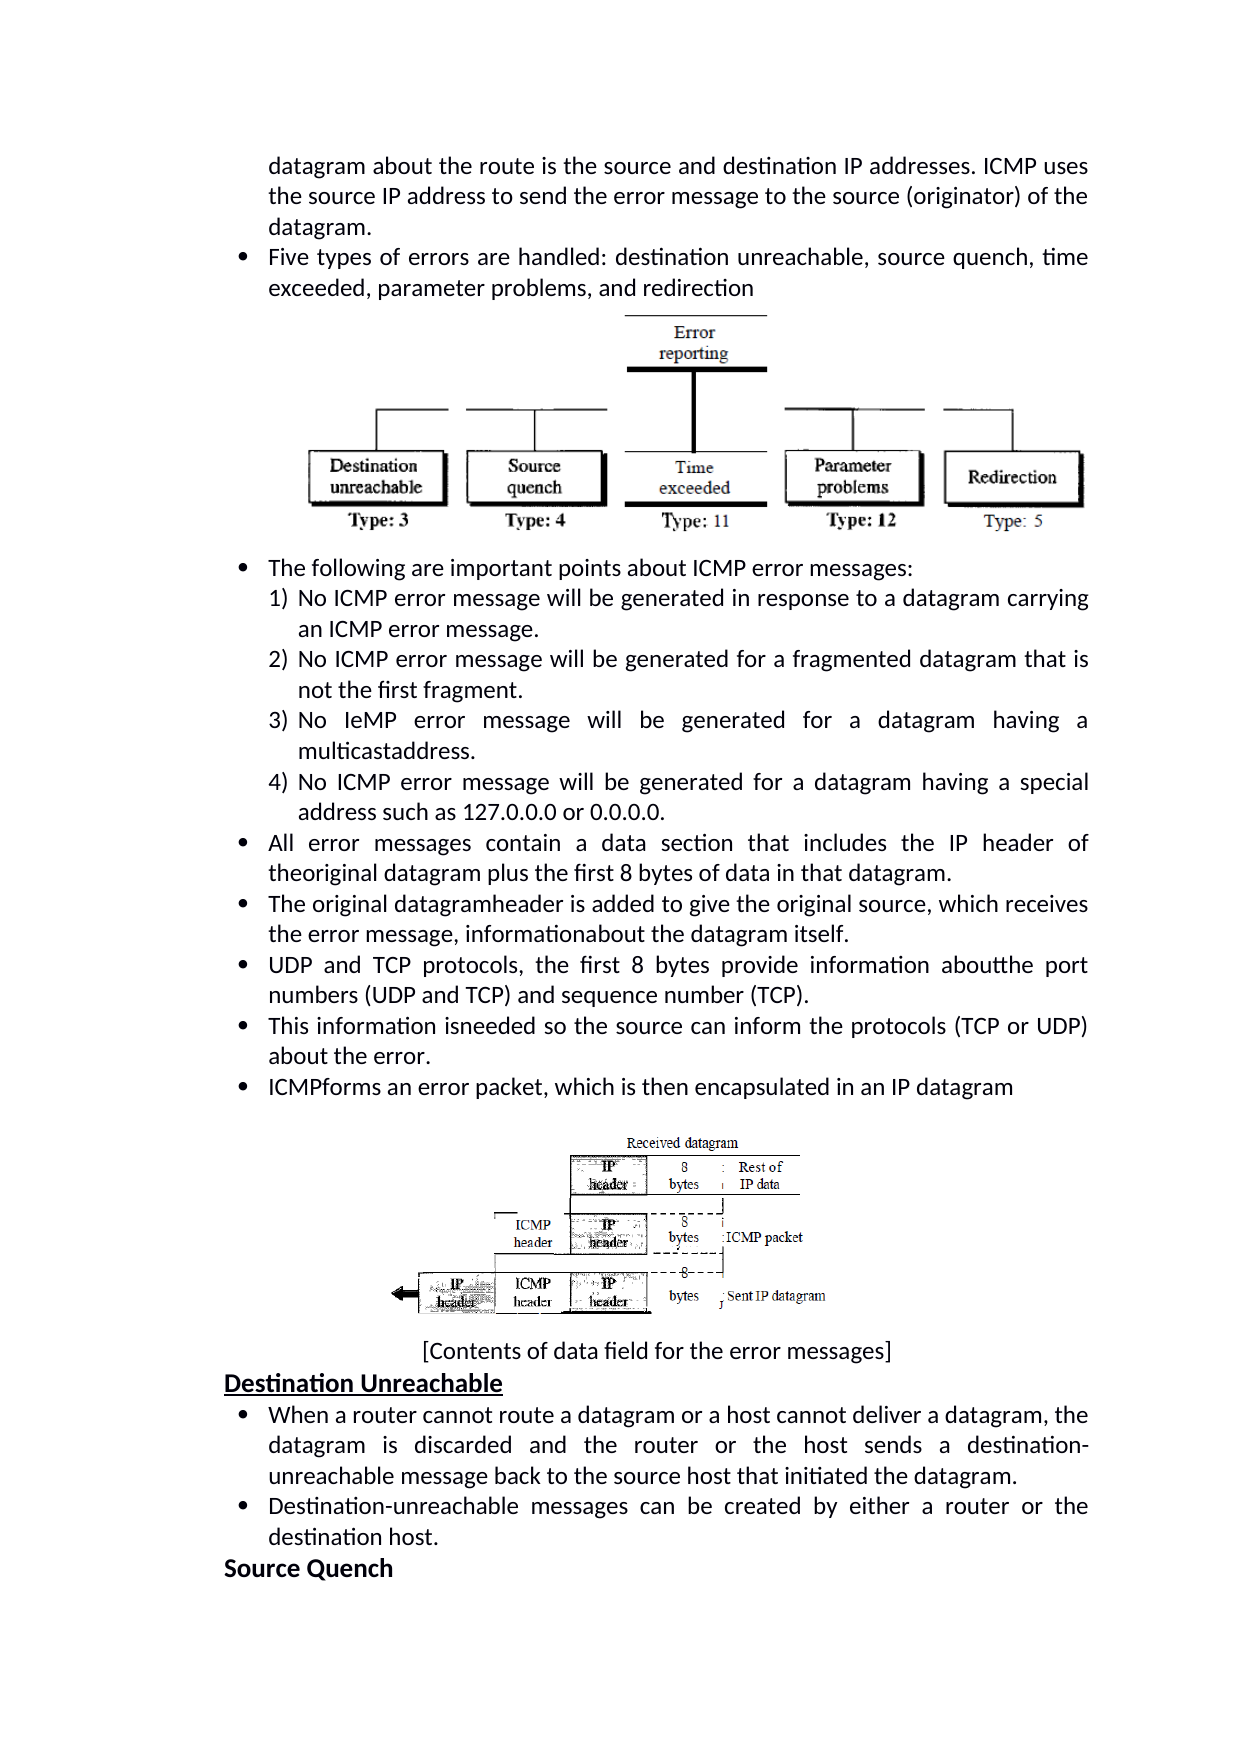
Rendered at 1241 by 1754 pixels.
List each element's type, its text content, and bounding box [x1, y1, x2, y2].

list The original datagramheader is added to give the original source, which receives the error message, informationabout the datagram itself. [239, 888, 1090, 949]
list No IeMP error message will be generated for a datagram having a multicastaddress. [268, 704, 1090, 766]
list UDP and TCP protocols, the first 8 bytes provide information aboutthe port numbers (UDP and TCP) and sequence number (TCP). [239, 949, 1090, 1010]
list ICMPforms an error packet, which is then encapsulated in an IP datagram [239, 1071, 1090, 1101]
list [239, 150, 1090, 242]
list No ICMP error message will be generated in response to a datagram carrying an ICMP error message. [268, 582, 1090, 643]
picture [223, 1131, 894, 1336]
picture [223, 302, 1111, 552]
list The following are important points about ICMP error messages: [239, 552, 1090, 582]
list No ICMP error message will be generated for a fragmented datagram that is not the first fragment. [268, 643, 1090, 704]
text Source Quench [224, 1551, 1090, 1584]
list This information isneeded so the source can inform the protocols (TCP or UDP) about the error. [239, 1010, 1090, 1071]
list Destination-unreachable messages can be created by either a router or the destination host. [239, 1490, 1090, 1551]
text [Contents of data field for the error messages] [224, 1335, 1090, 1366]
list No ICMP error message will be generated for a datagram having a special address such as 127.0.0.0 or 0.0.0.0. [268, 766, 1090, 827]
text Destination Unreachable [224, 1366, 1090, 1399]
list Five types of errors are handled: destination unreachable, source quench, time exceeded, parameter problems, and redirection [239, 242, 1090, 302]
list When a router cannot route a datagram or a host cannot deliver a datagram, the datagram is discarded and the router or the host sends a destination-unreachable message back to the source host that initiated the datagram. [239, 1399, 1090, 1490]
list All error messages contain a data section that includes the IP header of theoriginal datagram plus the first 8 bytes of data in that datagram. [239, 827, 1090, 888]
